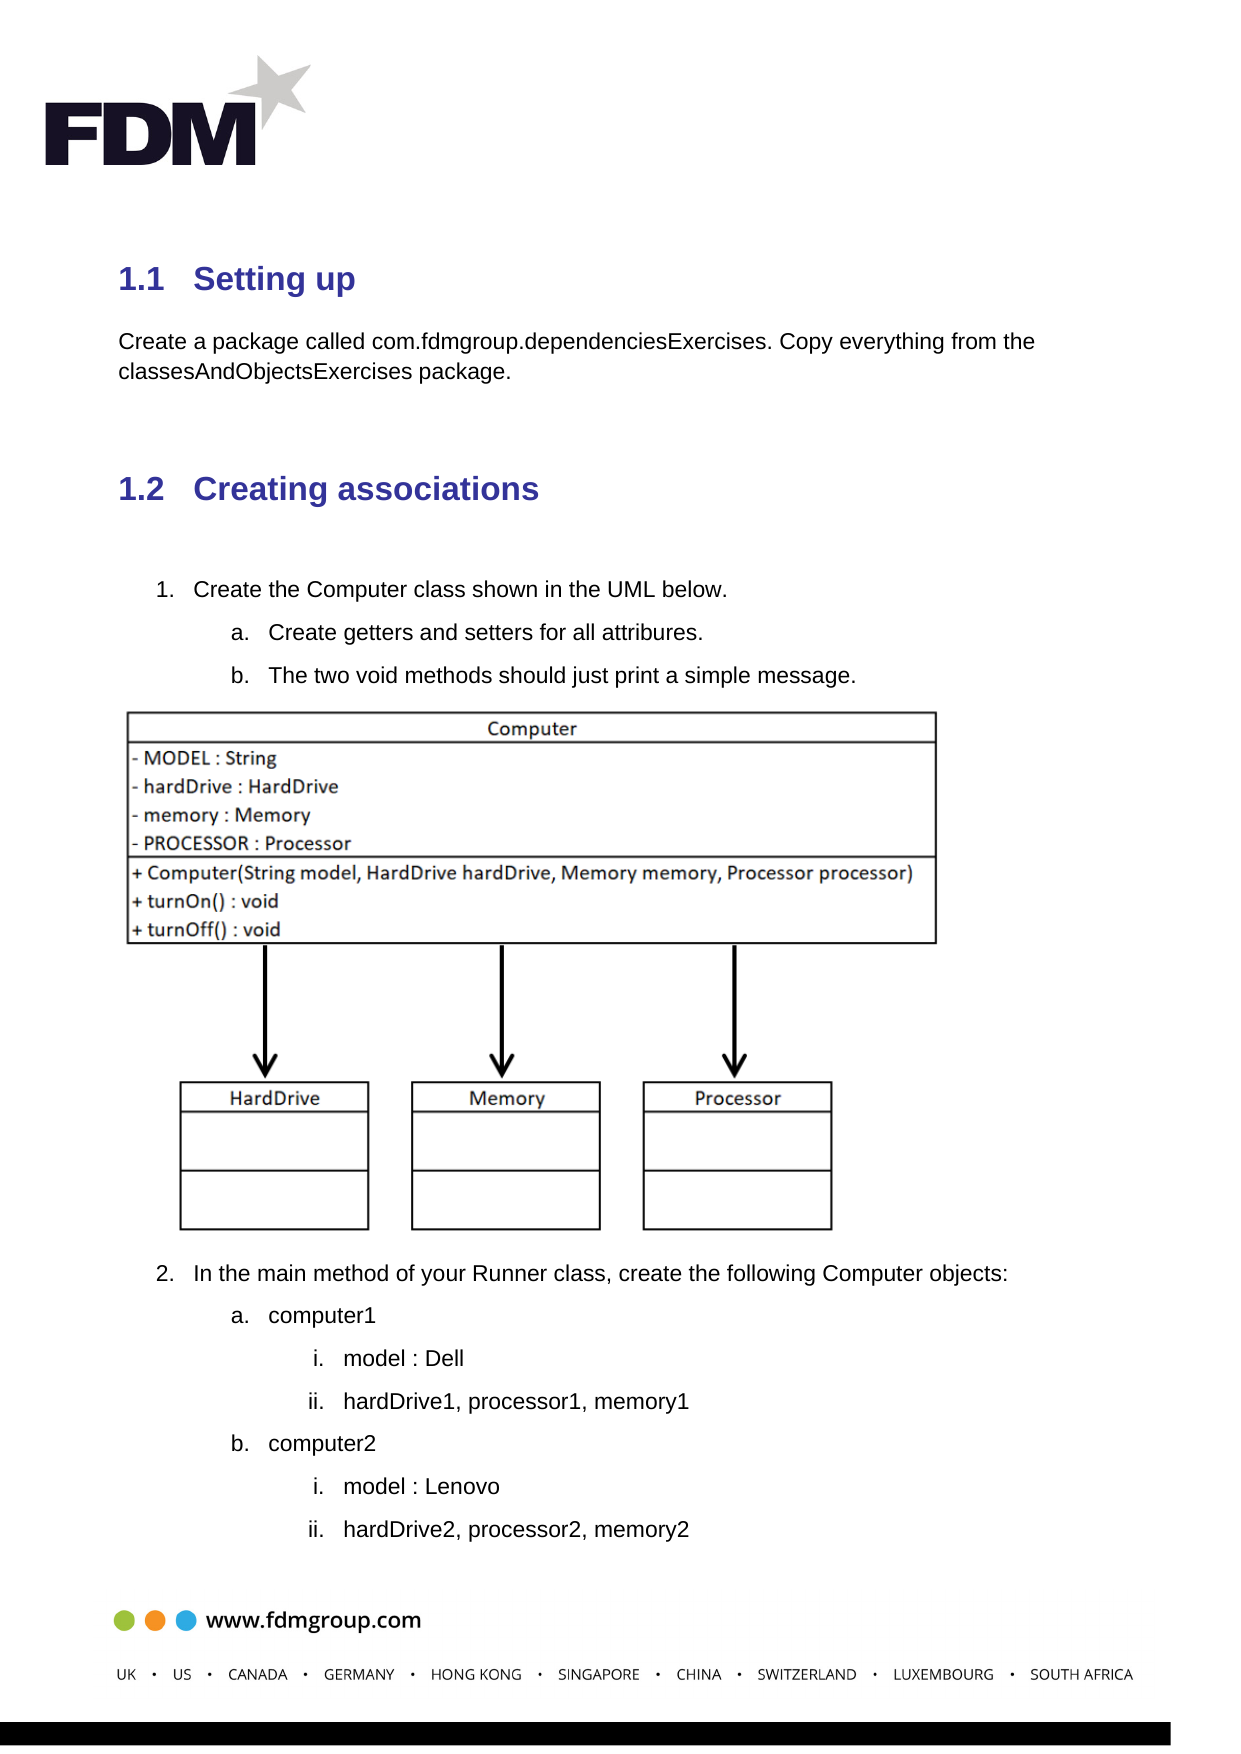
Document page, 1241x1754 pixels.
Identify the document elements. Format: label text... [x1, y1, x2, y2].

list hardDrive2, processor2, memory2 [324, 1516, 1146, 1542]
picture [93, 1589, 1155, 1699]
list model : Lenovo [324, 1473, 1146, 1499]
subtitle Setting up [118, 259, 1146, 297]
list Create getters and setters for all attribures. [231, 619, 1146, 646]
list computer1 [231, 1302, 1146, 1328]
list computer2 [231, 1430, 1146, 1457]
list hardDrive1, processor1, memory1 [324, 1388, 1146, 1414]
picture [45, 55, 311, 165]
text Create a package called com.fdmgroup.dependenciesExercises. Copy everything from the classesAndObjectsExercises package. [118, 328, 1146, 385]
list In the main method of your Runner class, create the following Computer objects: [156, 1259, 1146, 1286]
list Create the Computer class shown in the UML below. [156, 576, 1146, 603]
list The two void methods should just print a simple message. [231, 662, 1146, 688]
list model : Dell [324, 1345, 1146, 1371]
subtitle Creating associations [118, 469, 1146, 507]
picture [118, 704, 940, 1244]
